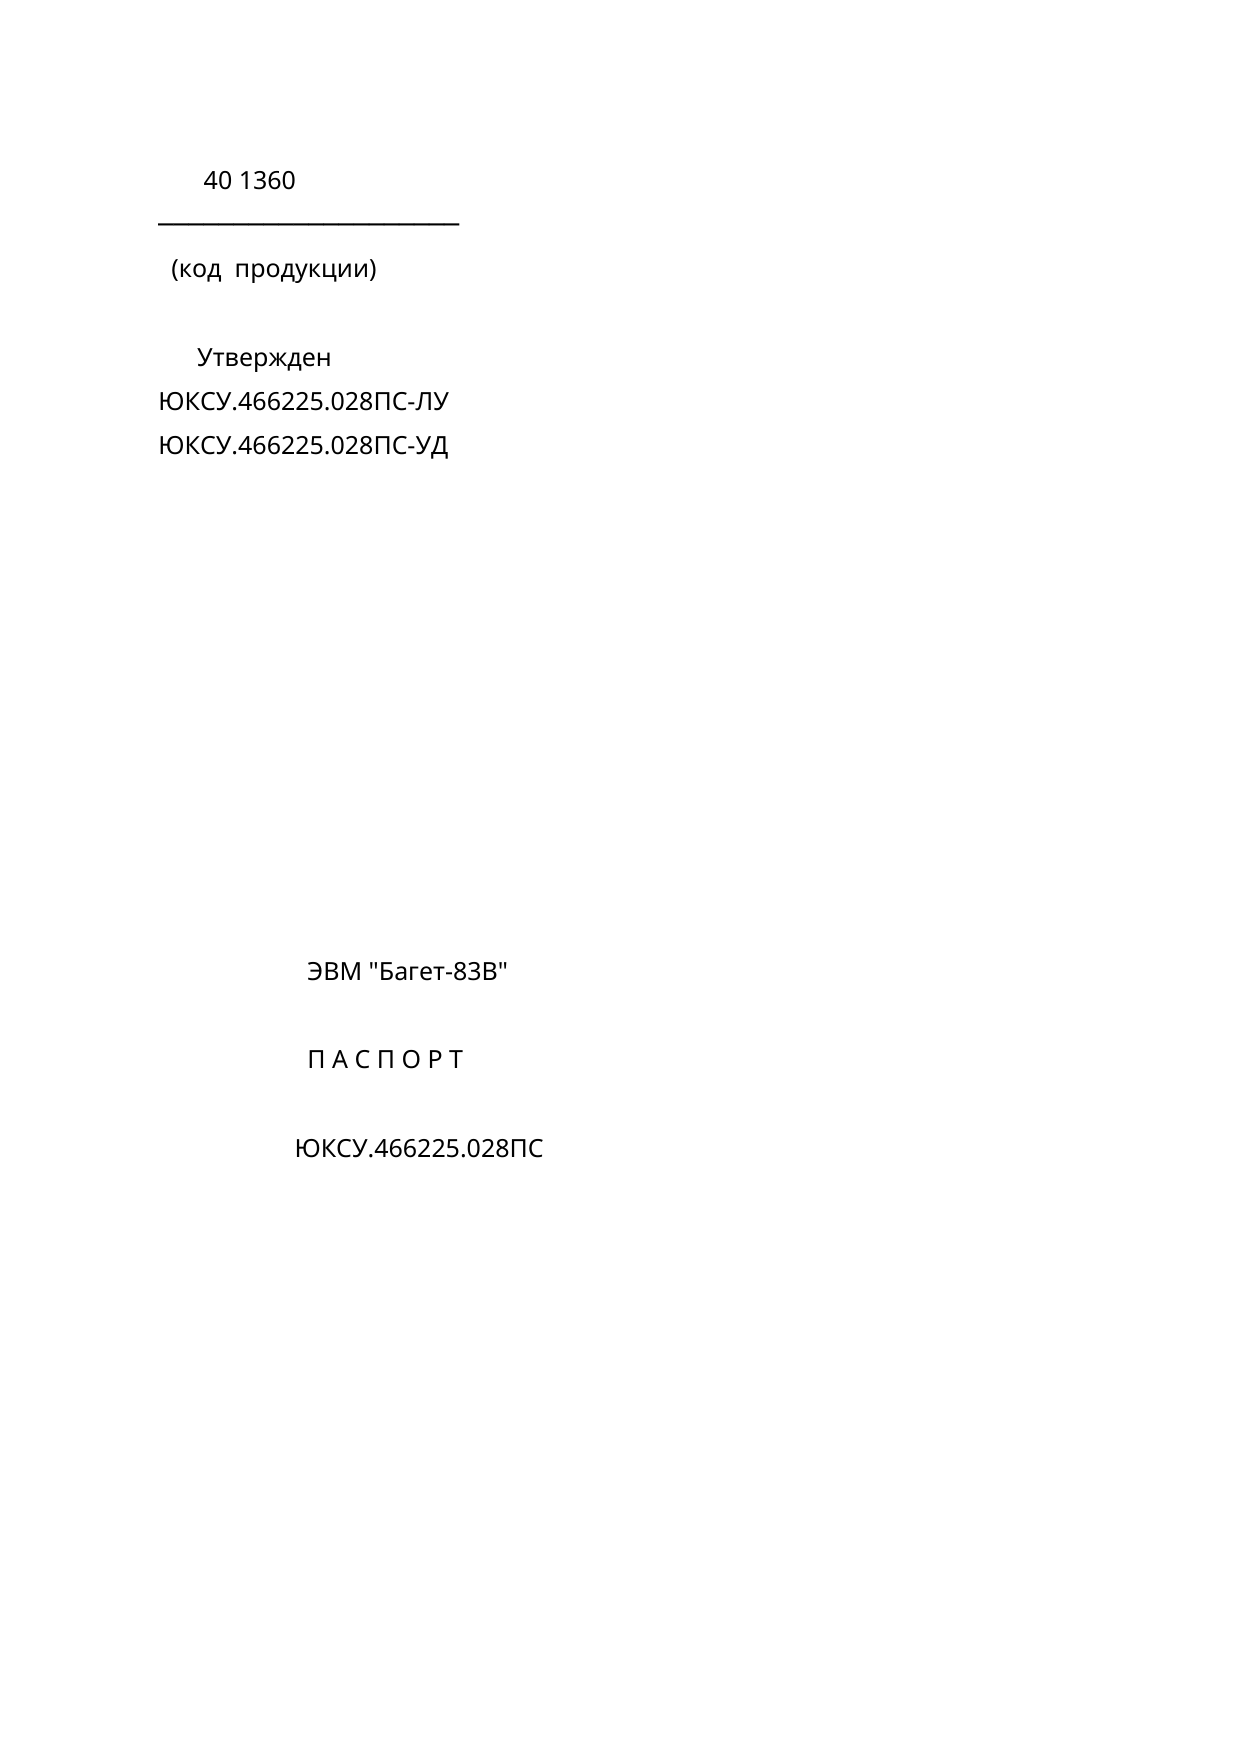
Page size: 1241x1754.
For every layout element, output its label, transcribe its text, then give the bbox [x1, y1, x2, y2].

text ЮКСУ.466225.028ПС [139, 1131, 1193, 1165]
text Утвержден [139, 339, 1193, 373]
text 40 1360 [139, 162, 1193, 196]
text П А С П О Р Т [139, 1042, 1193, 1076]
text ЮКСУ.466225.028ПС-ЛУ [139, 384, 1193, 418]
text ──────────────────── [139, 207, 1193, 241]
text (код продукции) [139, 251, 1193, 285]
text ЭВМ "Багет-83В" [139, 954, 1193, 988]
text ЮКСУ.466225.028ПС-УД [139, 428, 1193, 462]
